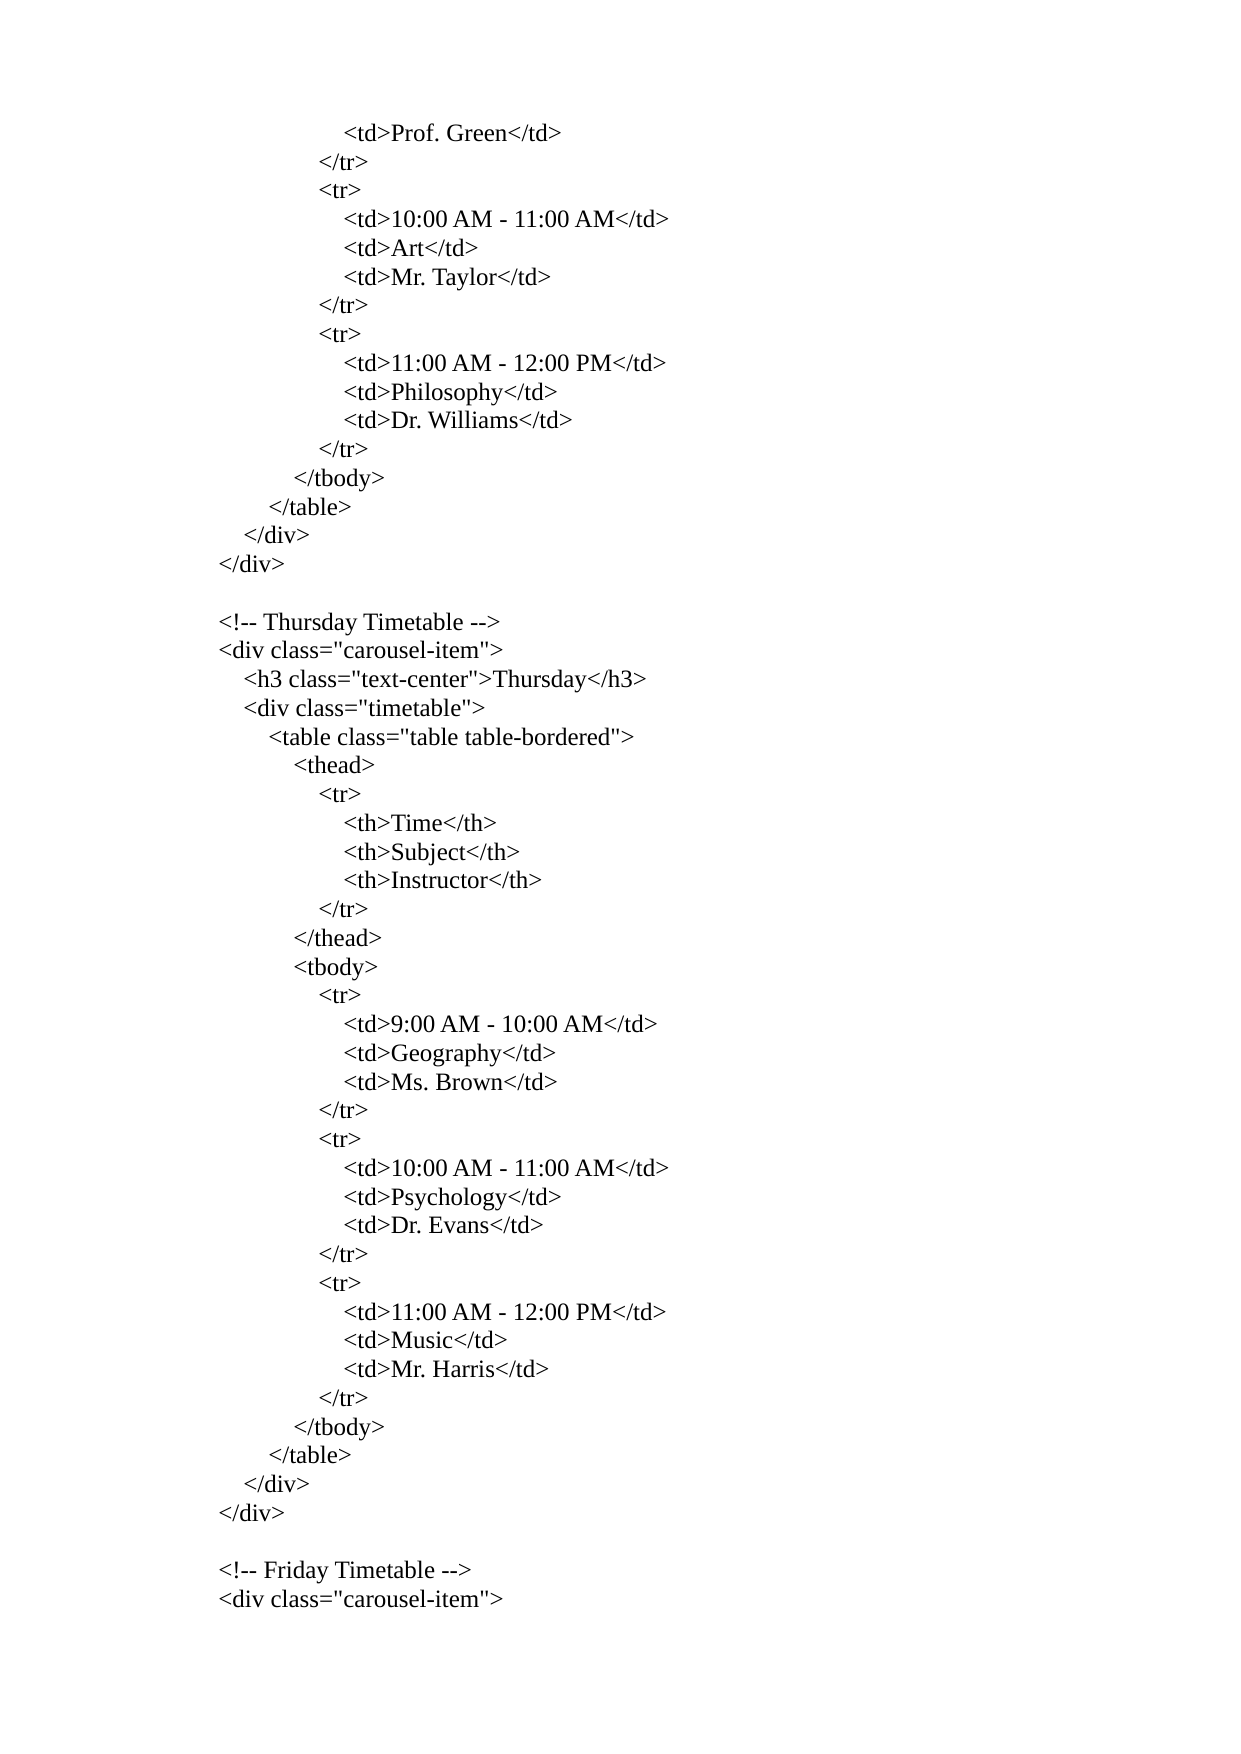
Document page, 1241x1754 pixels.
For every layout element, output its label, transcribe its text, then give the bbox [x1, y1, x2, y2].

text </thead> [118, 923, 1122, 952]
text <tr> [118, 981, 1122, 1009]
text <!-- Thursday Timetable --> [118, 607, 1122, 636]
text <table class="table table-bordered"> [118, 722, 1122, 751]
text </tbody> [118, 1412, 1122, 1441]
text <div class="carousel-item"> [118, 1584, 1122, 1613]
text <th>Instructor</th> [118, 866, 1122, 894]
text </div> [118, 1498, 1122, 1527]
text <td>Music</td> [118, 1326, 1122, 1354]
text <td>Dr. Evans</td> [118, 1211, 1122, 1239]
text <tr> [118, 319, 1122, 348]
text <tbody> [118, 952, 1122, 981]
text <!-- Friday Timetable --> [118, 1556, 1122, 1584]
text <td>9:00 AM - 10:00 AM</td> [118, 1009, 1122, 1038]
text <td>Psychology</td> [118, 1182, 1122, 1211]
text </table> [118, 1441, 1122, 1469]
text <th>Time</th> [118, 808, 1122, 837]
text <td>Ms. Brown</td> [118, 1067, 1122, 1096]
text <div class="timetable"> [118, 693, 1122, 722]
text <td>Geography</td> [118, 1038, 1122, 1067]
text <div class="carousel-item"> [118, 636, 1122, 664]
text </div> [118, 1469, 1122, 1498]
text <tr> [118, 176, 1122, 204]
text <td>11:00 AM - 12:00 PM</td> [118, 1297, 1122, 1326]
text <tr> [118, 779, 1122, 808]
text <thead> [118, 751, 1122, 779]
text <td>Philosophy</td> [118, 377, 1122, 406]
text </tbody> [118, 463, 1122, 492]
text <td>11:00 AM - 12:00 PM</td> [118, 348, 1122, 377]
text </tr> [118, 1383, 1122, 1412]
text </tr> [118, 291, 1122, 319]
text </tr> [118, 894, 1122, 923]
text <tr> [118, 1268, 1122, 1297]
text </div> [118, 549, 1122, 578]
text <th>Subject</th> [118, 837, 1122, 866]
text <td>10:00 AM - 11:00 AM</td> [118, 1153, 1122, 1182]
text </tr> [118, 1239, 1122, 1268]
text <td>Art</td> [118, 233, 1122, 262]
text <tr> [118, 1124, 1122, 1153]
text <td>Mr. Harris</td> [118, 1354, 1122, 1383]
text <td>Mr. Taylor</td> [118, 262, 1122, 291]
text </tr> [118, 1096, 1122, 1124]
text <h3 class="text-center">Thursday</h3> [118, 664, 1122, 693]
text </table> [118, 492, 1122, 521]
text <td>10:00 AM - 11:00 AM</td> [118, 204, 1122, 233]
text </div> [118, 521, 1122, 549]
text </tr> [118, 434, 1122, 463]
text <td>Dr. Williams</td> [118, 406, 1122, 434]
text </tr> [118, 147, 1122, 176]
text <td>Prof. Green</td> [118, 118, 1122, 147]
